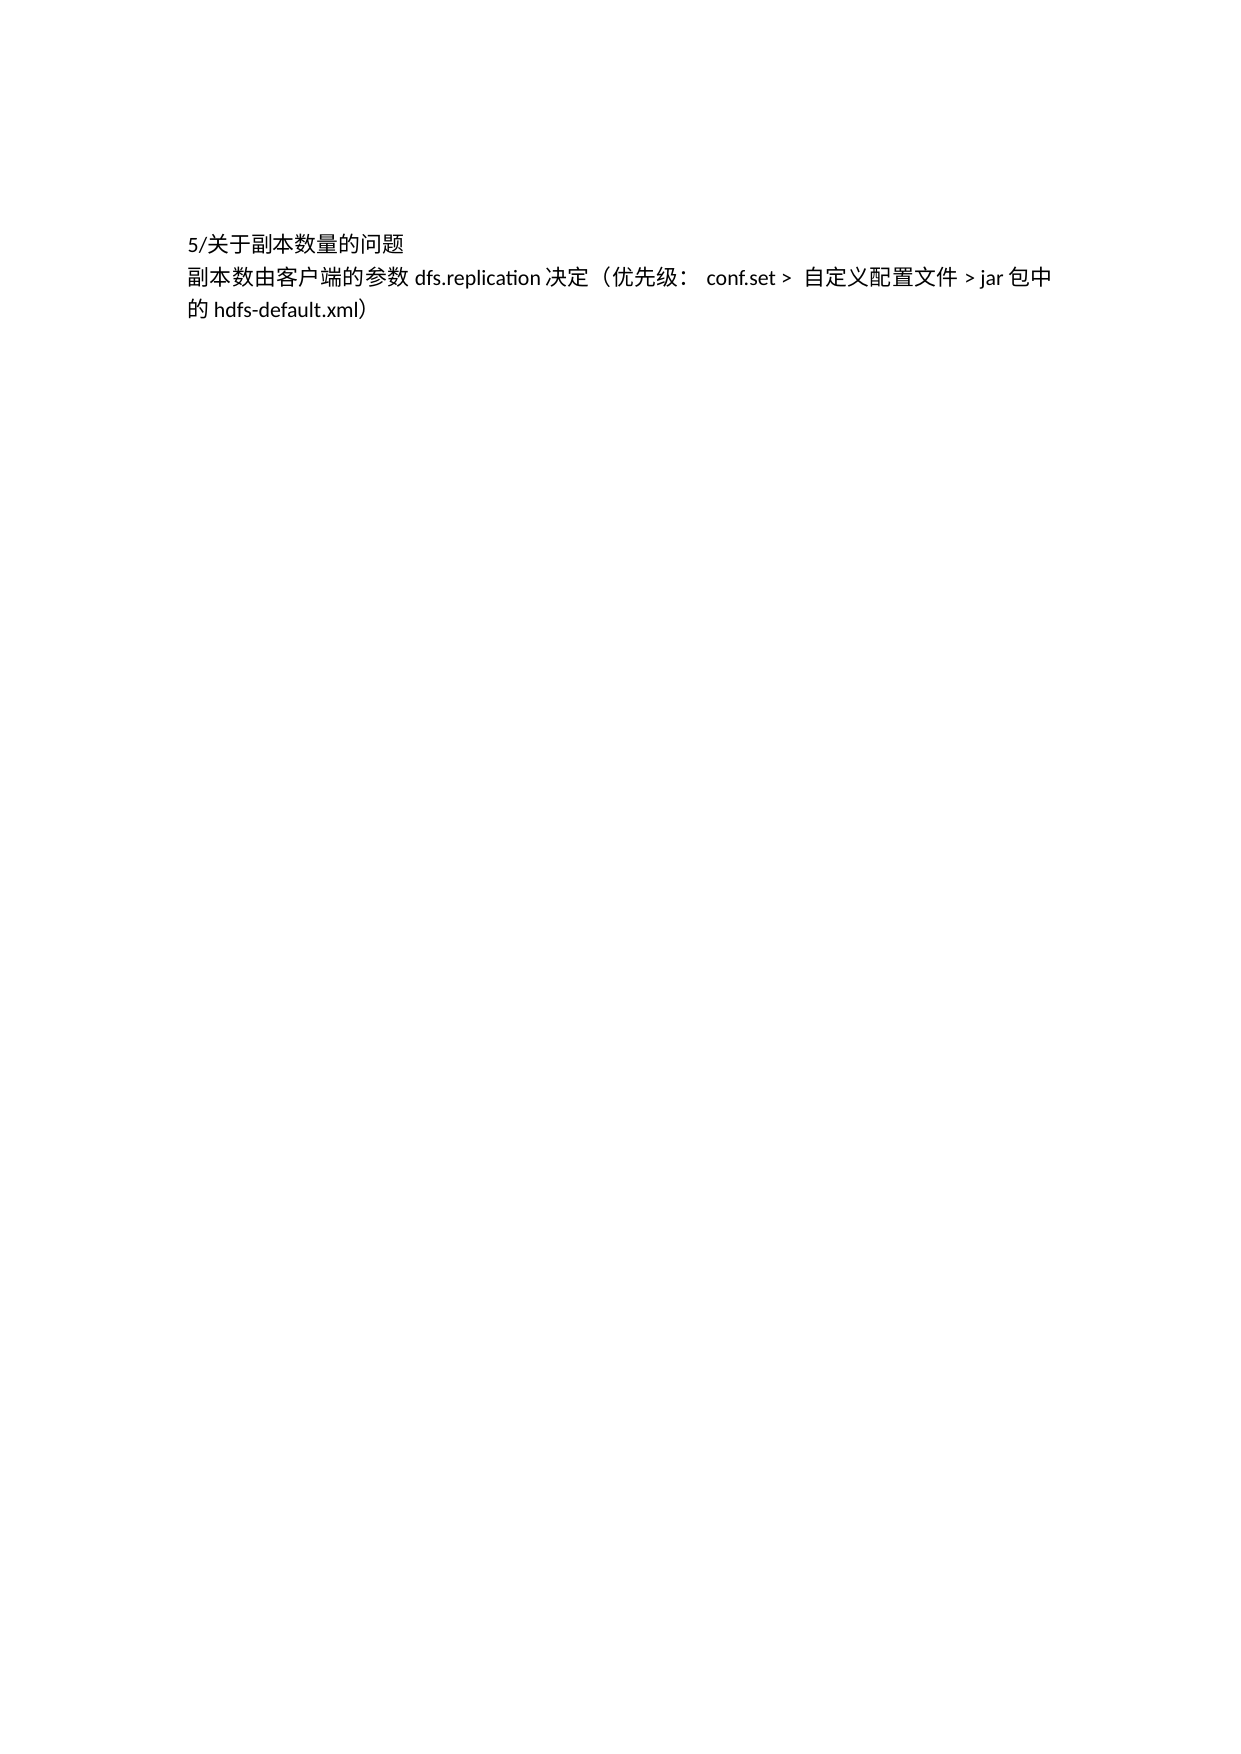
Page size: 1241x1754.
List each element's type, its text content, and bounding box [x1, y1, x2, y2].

text 5/关于副本数量的问题 [187, 227, 1053, 259]
text 副本数由客户端的参数dfs.replication决定（优先级： conf.set > 自定义配置文件 > jar包中的hdfs-default.xml） [187, 259, 1053, 324]
